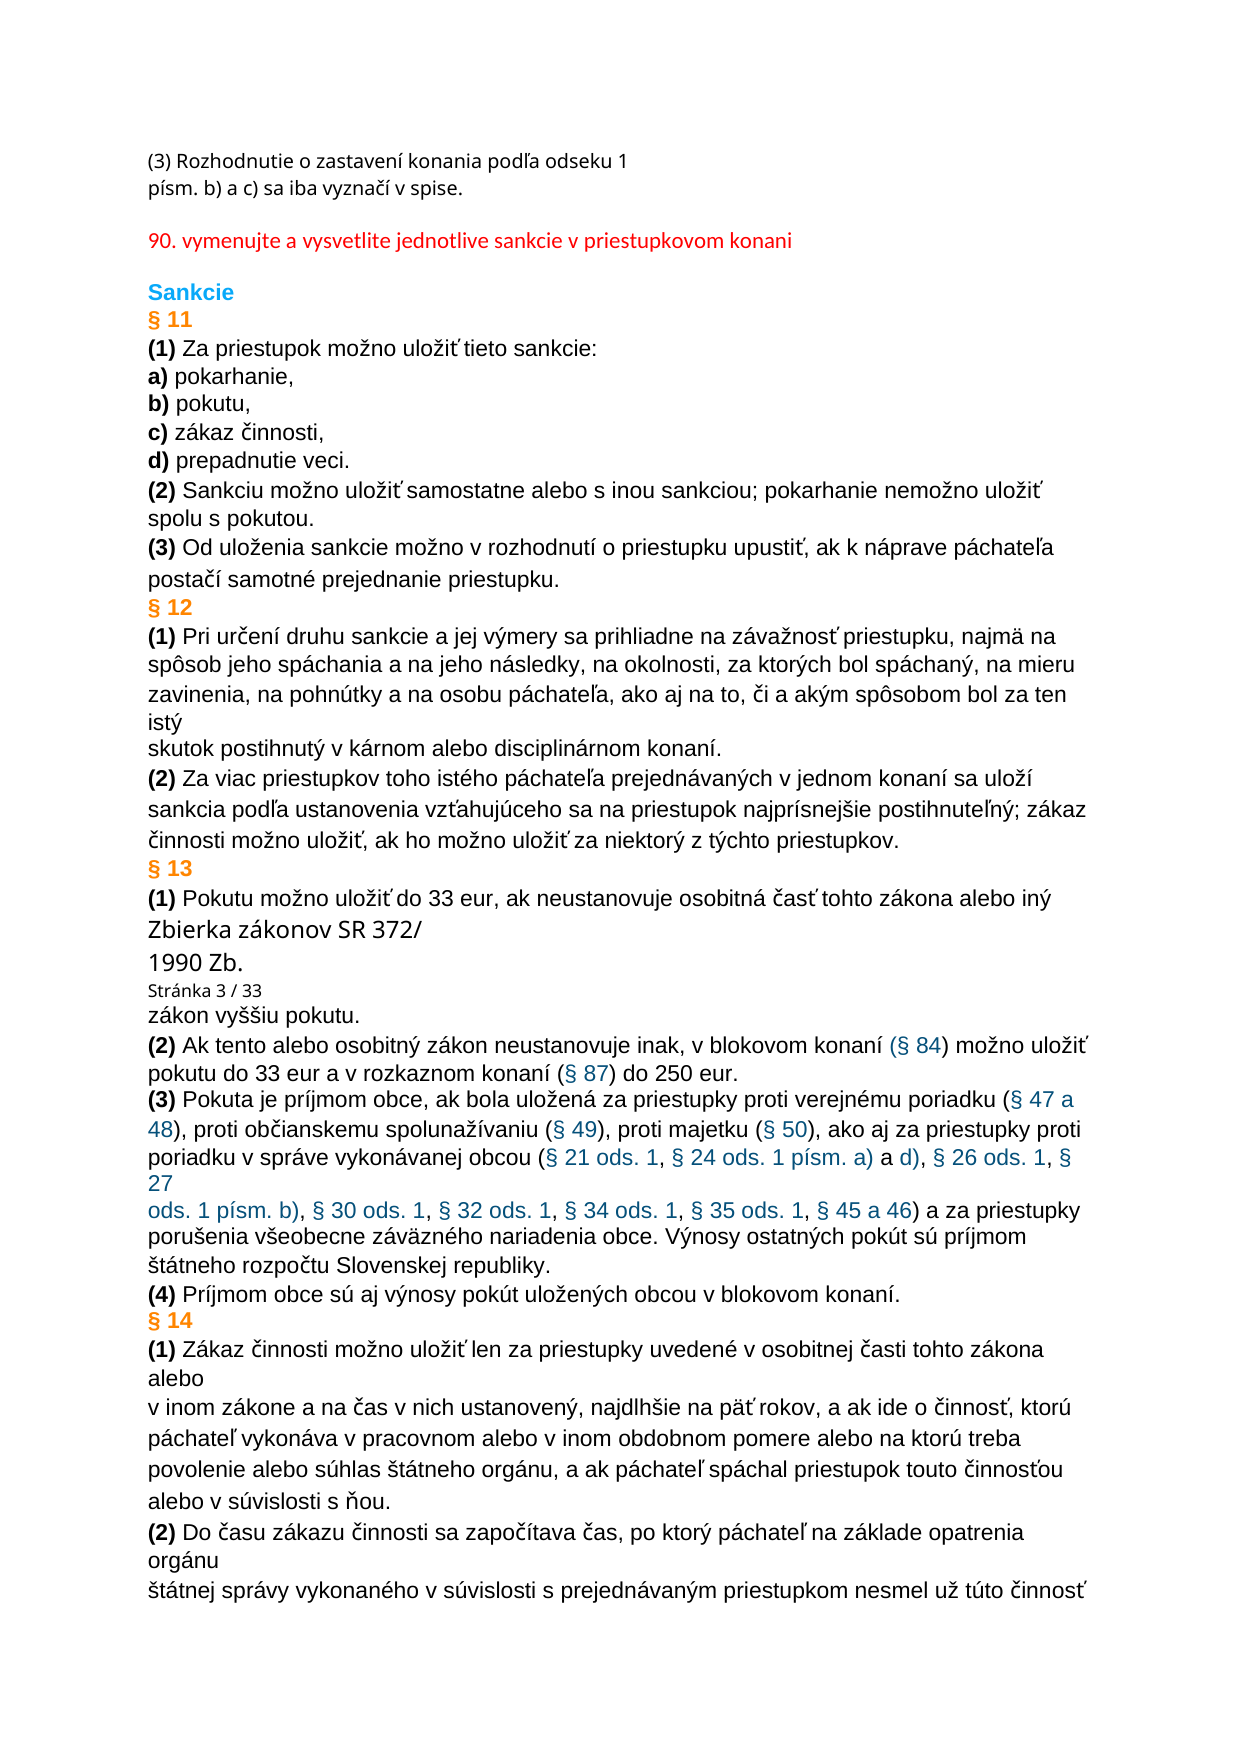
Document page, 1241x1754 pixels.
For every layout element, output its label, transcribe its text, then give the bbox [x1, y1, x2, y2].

text § 13 [148, 855, 1093, 882]
text (4) Príjmom obce sú aj výnosy pokút uložených obcou v blokovom konaní. [148, 1281, 1093, 1307]
text Sankcie [148, 279, 1093, 306]
text povolenie alebo súhlas štátneho orgánu, a ak páchateľ spáchal priestupok touto činnosťou [148, 1453, 1093, 1485]
text (1) Zákaz činnosti možno uložiť len za priestupky uvedené v osobitnej časti tohto zákona alebo [148, 1333, 1093, 1391]
text (1) Za priestupok možno uložiť tieto sankcie: [148, 332, 1093, 363]
text v inom zákone a na čas v nich ustanovený, najdlhšie na päť rokov, a ak ide o činnosť, ktorú [148, 1391, 1093, 1422]
text 48), proti občianskemu spolunažívaniu (§ 49), proti majetku (§ 50), ako aj za priestupky proti [148, 1113, 1093, 1144]
text (2) Do času zákazu činnosti sa započítava čas, po ktorý páchateľ na základe opatrenia orgánu [148, 1516, 1093, 1573]
text sankcia podľa ustanovenia vzťahujúceho sa na priestupok najprísnejšie postihnuteľný; zákaz [148, 793, 1093, 824]
text § 14 [148, 1307, 1093, 1333]
text postačí samotné prejednanie priestupku. [148, 562, 1093, 594]
text páchateľ vykonáva v pracovnom alebo v inom obdobnom pomere alebo na ktorú treba [148, 1422, 1093, 1453]
text § 11 [148, 306, 1093, 332]
text a) pokarhanie, [148, 363, 1093, 390]
text štátnej správy vykonaného v súvislosti s prejednávaným priestupkom nesmel už túto činnosť [148, 1573, 1093, 1605]
text c) zákaz činnosti, [148, 416, 1093, 447]
text spôsob jeho spáchania a na jeho následky, na okolnosti, za ktorých bol spáchaný, na mieru [148, 651, 1093, 678]
text 90. vymenujte a vysvetlite jednotlive sankcie v priestupkovom konani [148, 226, 1093, 254]
text skutok postihnutý v kárnom alebo disciplinárnom konaní. [148, 735, 1093, 762]
text (3) Od uloženia sankcie možno v rozhodnutí o priestupku upustiť, ak k náprave páchateľa [148, 531, 1093, 562]
text § 12 [148, 594, 1093, 620]
text (3) Pokuta je príjmom obce, ak bola uložená za priestupky proti verejnému poriadku (§ 47 a [148, 1086, 1093, 1113]
text (3) Rozhodnutie o zastavení konania podľa odseku 1 [148, 148, 1093, 174]
text zákon vyššiu pokutu. [148, 1002, 1093, 1029]
text (2) Za viac priestupkov toho istého páchateľa prejednávaných v jednom konaní sa uloží [148, 762, 1093, 793]
text spolu s pokutou. [148, 505, 1093, 531]
text ods. 1 písm. b), § 30 ods. 1, § 32 ods. 1, § 34 ods. 1, § 35 ods. 1, § 45 a 46) a za priestupky [148, 1197, 1093, 1223]
text poriadku v správe vykonávanej obcou (§ 21 ods. 1, § 24 ods. 1 písm. a) a d), § 26 ods. 1, § 27 [148, 1144, 1093, 1197]
text (1) Pokutu možno uložiť do 33 eur, ak neustanovuje osobitná časť tohto zákona alebo iný [148, 882, 1093, 913]
text d) prepadnutie veci. [148, 447, 1093, 474]
text pokutu do 33 eur a v rozkaznom konaní (§ 87) do 250 eur. [148, 1060, 1093, 1086]
text Zbierka zákonov SR 372/ [148, 913, 1093, 946]
text štátneho rozpočtu Slovenskej republiky. [148, 1249, 1093, 1281]
text zavinenia, na pohnútky a na osobu páchateľa, ako aj na to, či a akým spôsobom bol za ten istý [148, 678, 1093, 735]
text (2) Sankciu možno uložiť samostatne alebo s inou sankciou; pokarhanie nemožno uložiť [148, 474, 1093, 505]
text písm. b) a c) sa iba vyznačí v spise. [148, 174, 1093, 202]
text porušenia všeobecne záväzného nariadenia obce. Výnosy ostatných pokút sú príjmom [148, 1223, 1093, 1249]
text činnosti možno uložiť, ak ho možno uložiť za niektorý z týchto priestupkov. [148, 824, 1093, 855]
text (1) Pri určení druhu sankcie a jej výmery sa prihliadne na závažnosť priestupku, najmä na [148, 620, 1093, 651]
text (2) Ak tento alebo osobitný zákon neustanovuje inak, v blokovom konaní (§ 84) možno uložiť [148, 1029, 1093, 1060]
text Stránka 3 / 33 [148, 978, 1093, 1002]
text 1990 Zb. [148, 946, 1093, 978]
text alebo v súvislosti s ňou. [148, 1485, 1093, 1516]
text b) pokutu, [148, 390, 1093, 416]
